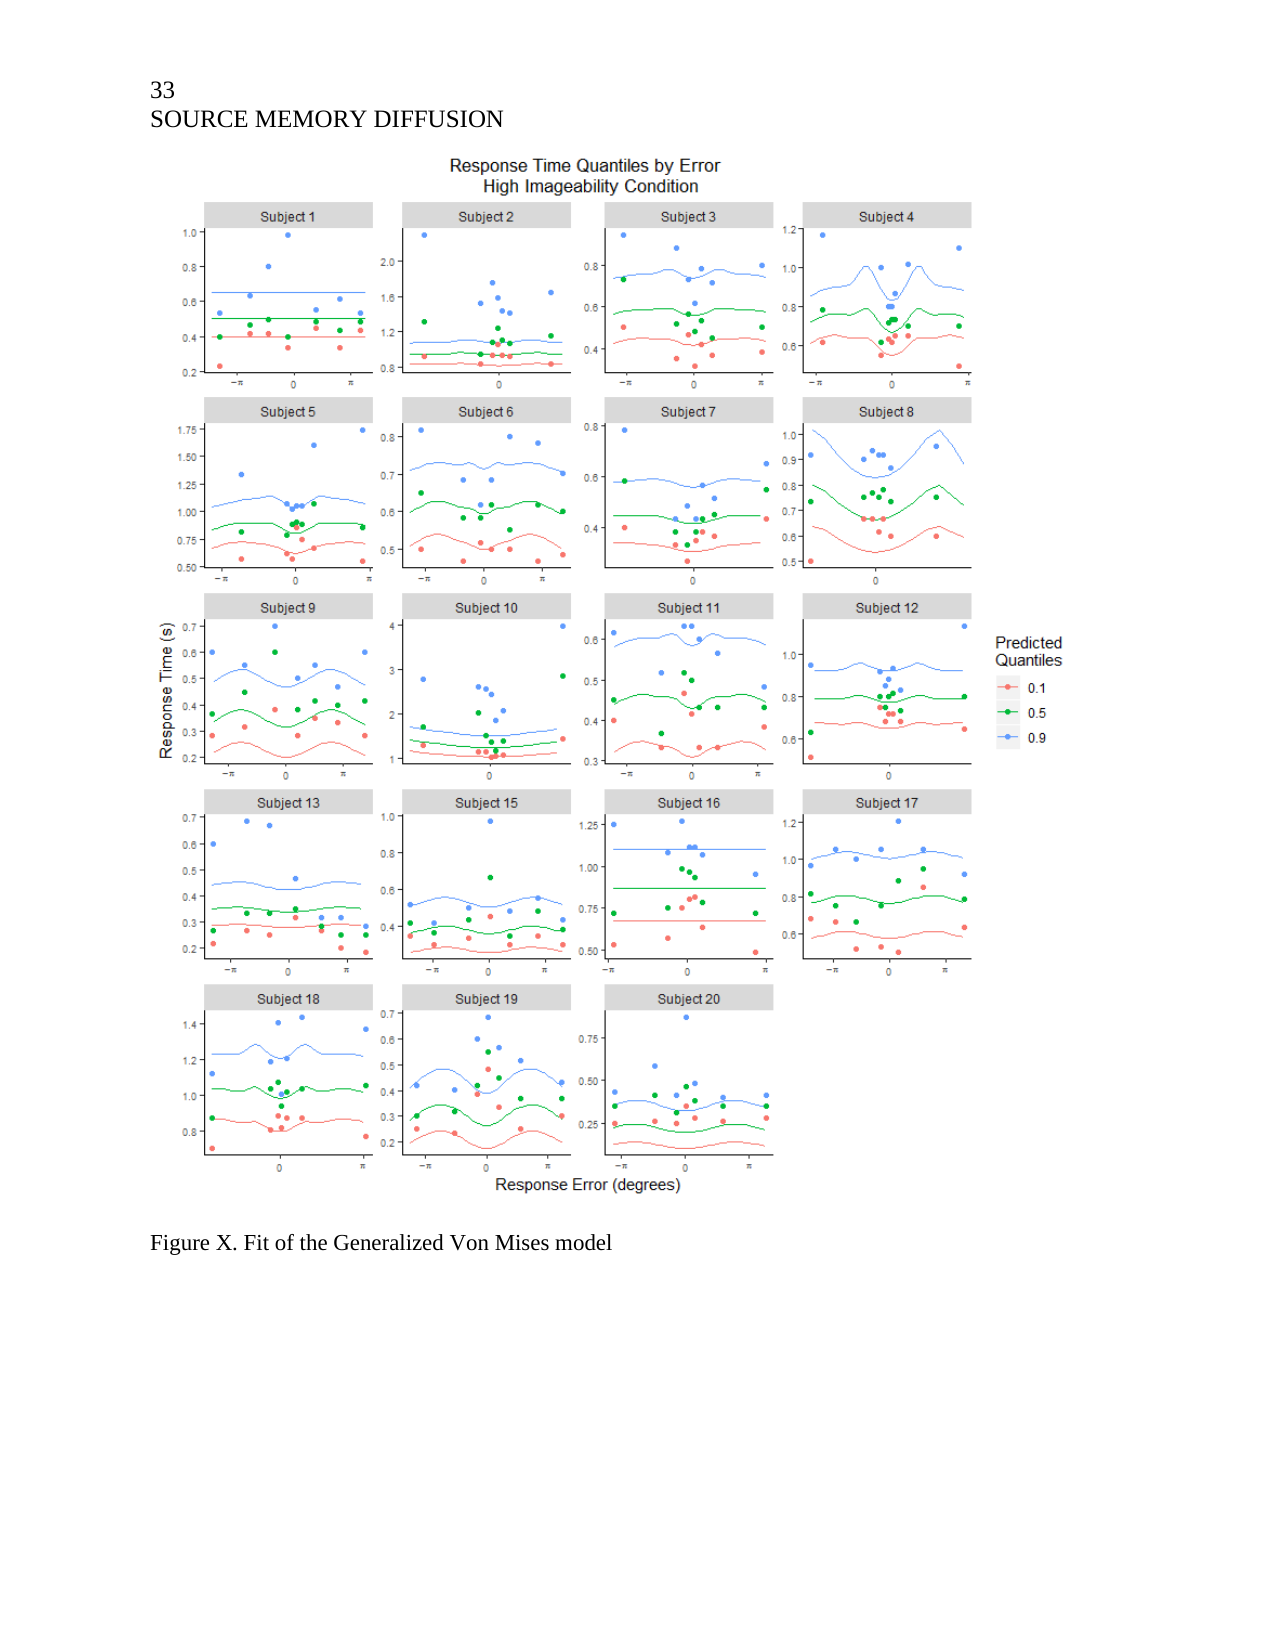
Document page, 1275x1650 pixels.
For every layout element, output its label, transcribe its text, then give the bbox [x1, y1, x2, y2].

text Figure X. Fit of the Generalized Von Mises model [150, 1229, 1125, 1256]
picture [150, 150, 1083, 1201]
